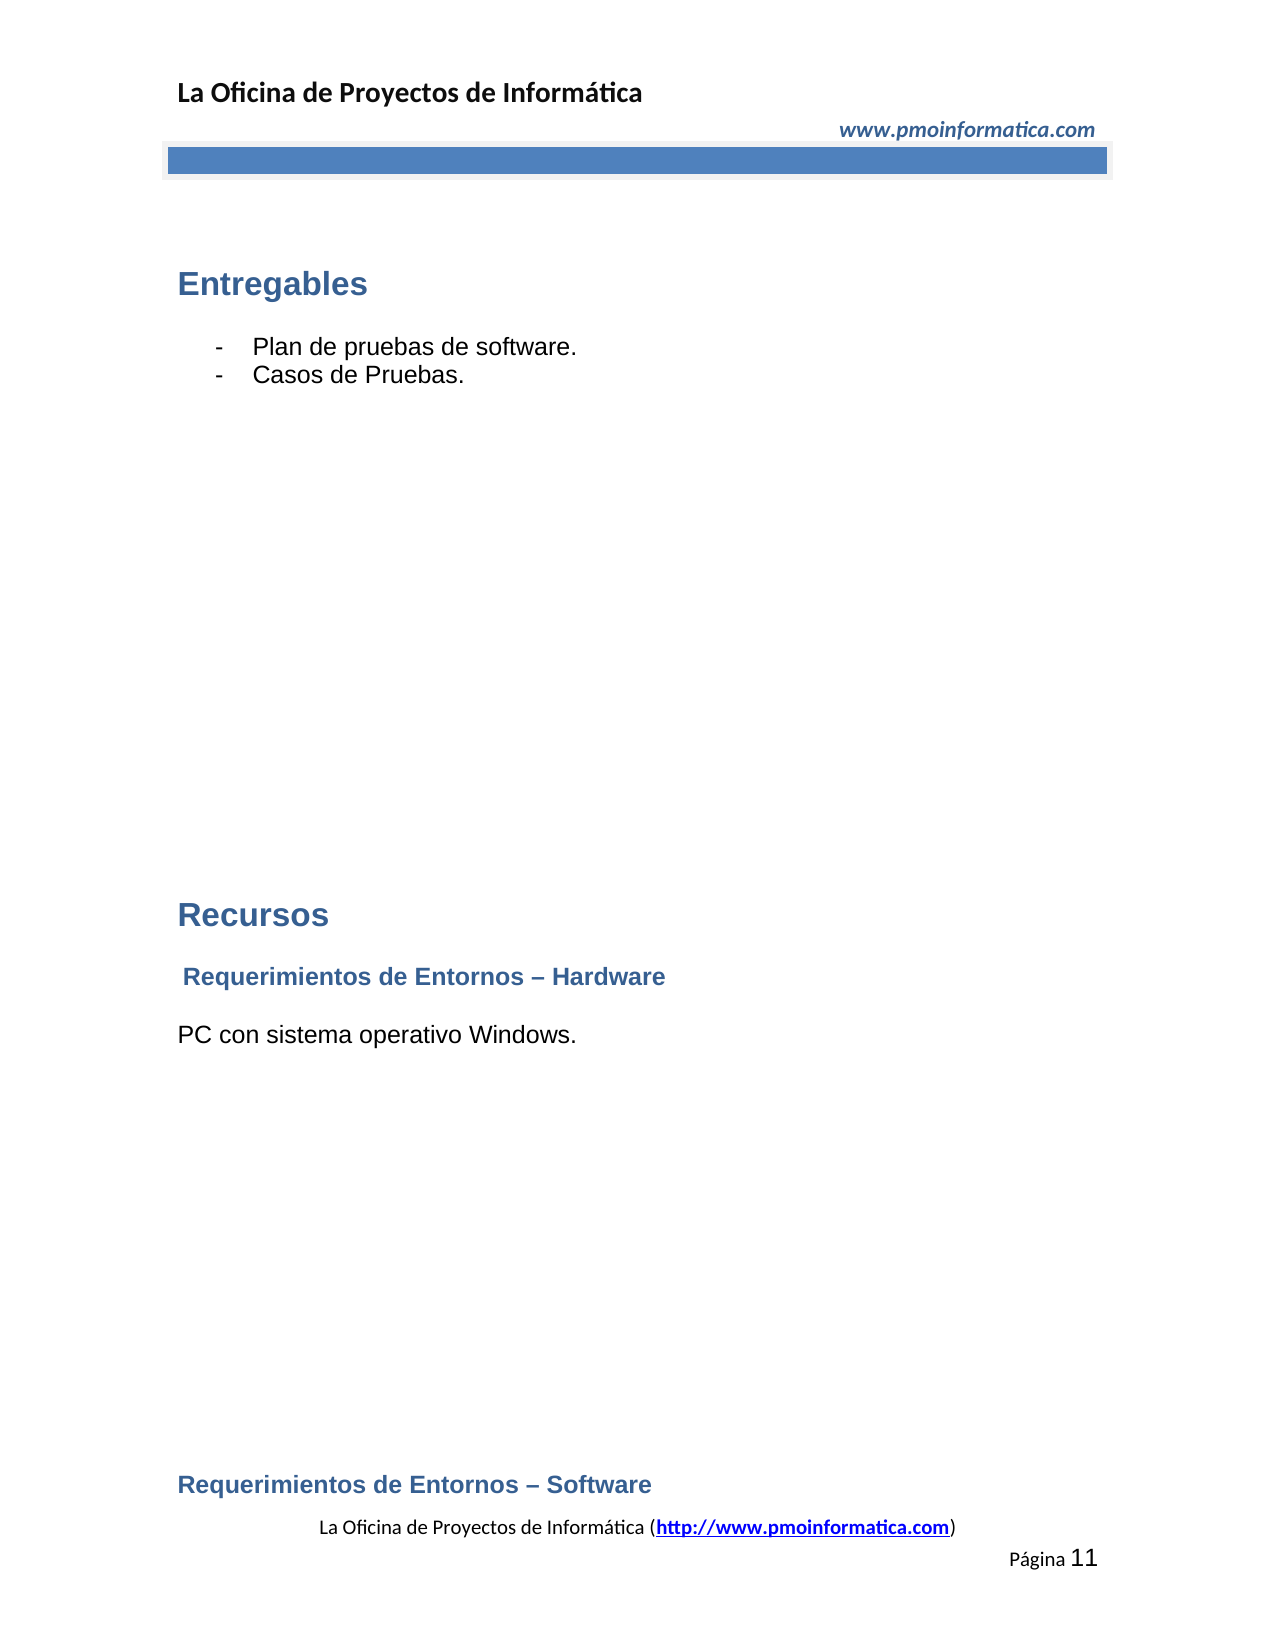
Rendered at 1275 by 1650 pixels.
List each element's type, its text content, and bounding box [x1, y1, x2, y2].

text Requerimientos de Entornos – Hardware [177, 962, 1098, 991]
text Recursos [177, 894, 1098, 933]
list Plan de pruebas de software. [215, 332, 1098, 360]
list Casos de Pruebas. [215, 360, 1098, 389]
text Entregables [177, 264, 1098, 302]
text Requerimientos de Entornos – Software [177, 1470, 1098, 1499]
text PC con sistema operativo Windows. [177, 1020, 1098, 1049]
